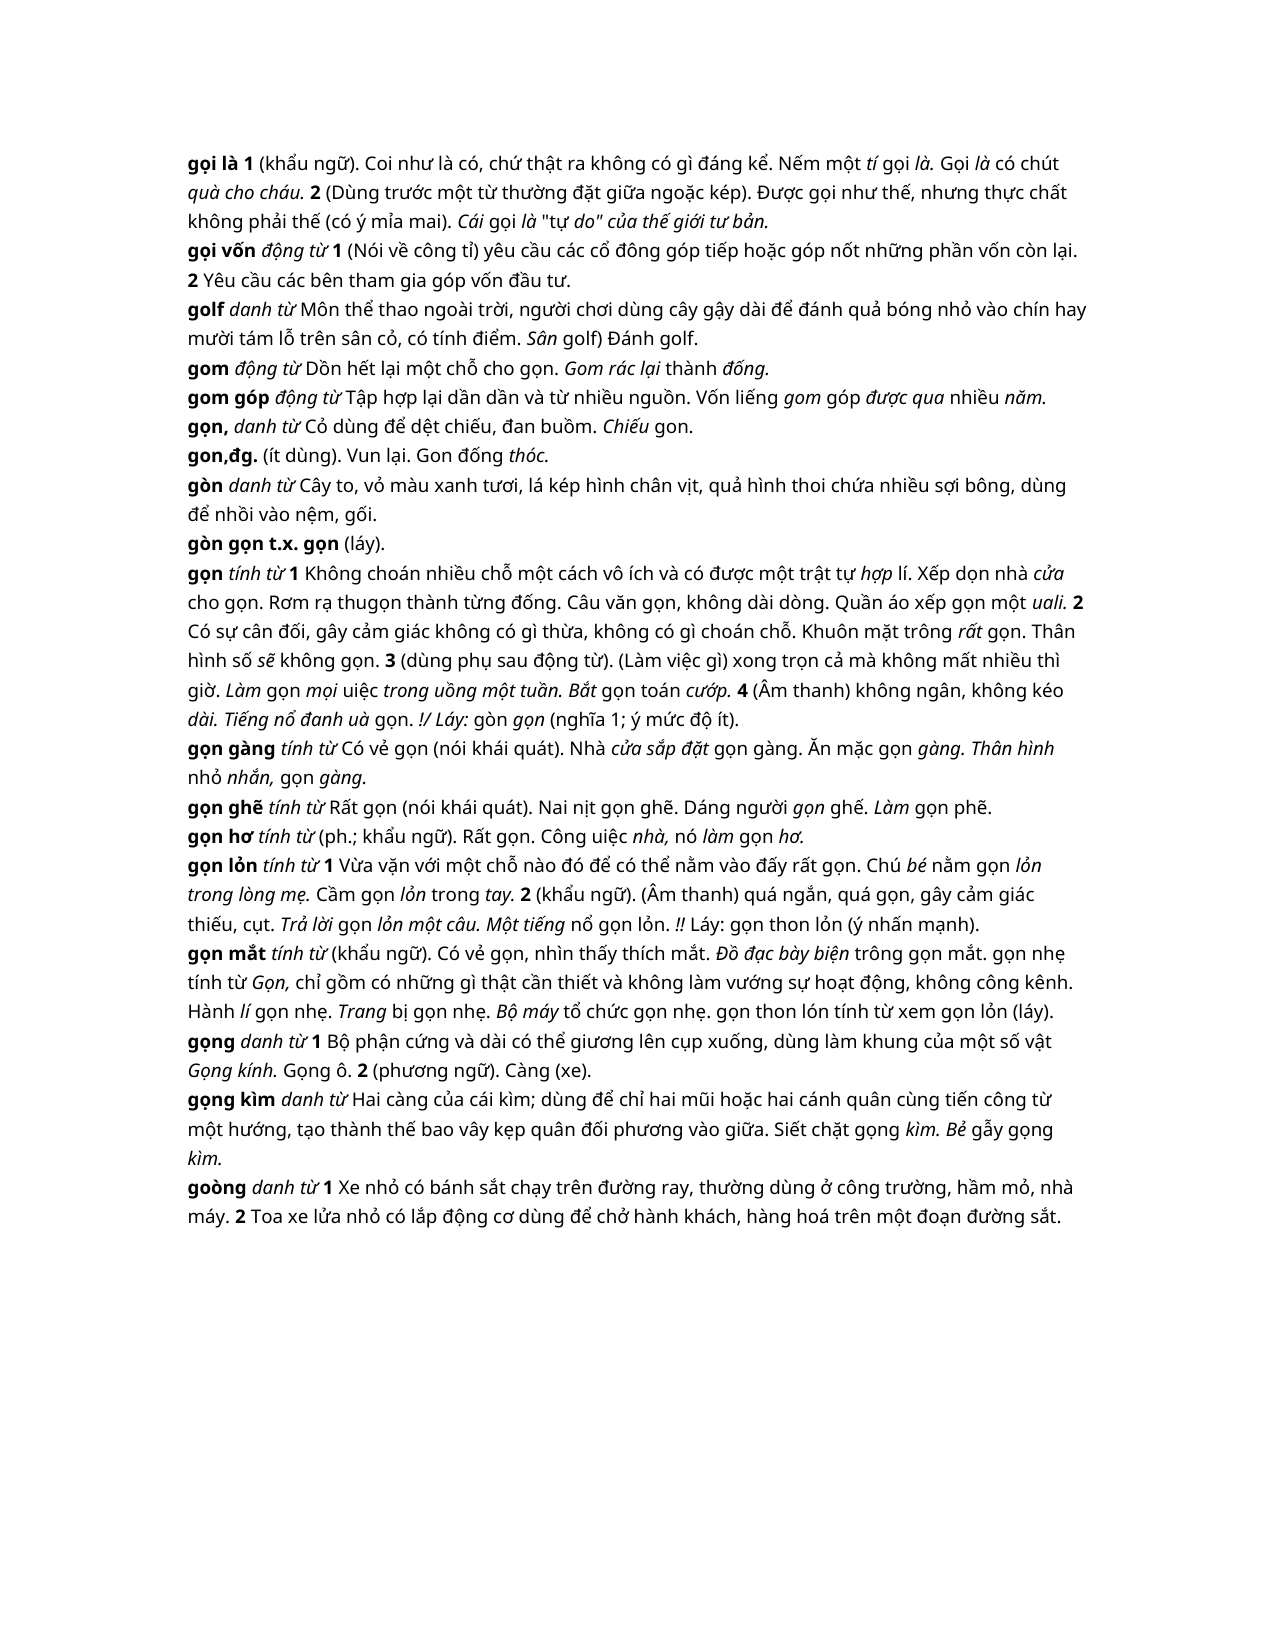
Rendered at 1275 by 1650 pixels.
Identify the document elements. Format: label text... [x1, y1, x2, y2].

text gõ cửa động từ (khẩu ngữ). Tìm đến để trực tiếp nhờ xin giúp đỡ. Gõ cửa xin uiệc làm. gõ đầu trẻ động từ (cũ). Dạy học cho trẻ nhỏ (hàm ý'đùa hoặc không coi trọng). Thây đồ gõ đầu trẻ. gõ kiến danh từ Chim cỡ trung bình, màu sặc sỡ, thường dùng mỏ, gõ vào thân cây để bắtkiến ăn. gọ gắng động từ (ít dùng). Cố gắng một cách chật vật. Gọ gẵng nuôi mấy đứa con. goá tính từ Có chồng hay vợ đã chết (chỉ nói về người ít nhiều còn trẻ). Goá vợ. Vợ goá của một liệt si. Ởgoá nuôi con. Mẹ goá con côi. goá bụa tính từ Goá chồng (hoặc đôi khi: goá vợ), về mặt đời sống cô đơn (nói khái quát). Cảnh goá bụa. góc danh từ 1 Khoảng không gian ở gần chỗ tiếp giáp của hai cạnh và nằm phía trong hai cạnh. Kê tủ uào góc nhà. Góc uườn. Các ngả đường, góc phố. 2 (chuyên môn). Phần mặt phẳng giới hạn bởi hai nửa đường thẳng cùng xuất phát từ một điểm. Các góc trong hình tam giác. 3 Phần, thường có hình góc và là một phần tư, được chia ra của một số vật. Ăn hết một góc bánh chưng. Chung một góc con lợn. Cái răng cái tóc là góc con người (tục ngữ). góc bẹt danh từ Góc có hai cạnh lập thành một đường thẳng. Góc bẹt có độ lớn bằng 1809. góc biển chân trời danh từ (văn chương). Như chân trời góc biển. góc bù nhau danh từ Hai góc có tổng bằng một góc bẹt. góc canh danh từ 1 Như khía cạnh. Xem xét pấn đề trên mọi góc cạnh. 2 (hoặc t). Những đường nét, như có góc, có cạnh, nổi lên rất rõ (nói khái quát). Khuôn muặt xương xương, đây góc cạnh. góc đa diện danh từ Hình lập nên bởi một số mặt phẳng có một điểm chung và cắt nhau lằn lượt theo một số đường thẳng. góc đầy danh từ Góc có hai cạnh trùng nhau và chiếm toàn mặt phẳng. góc độ danh từ Chỗ đứng để nhìn đánh giá sự vật, sự việc. Xem xét uấn đề từ góc độ của người lao động. Dưới góc độ đó. góc đối đỉnh danh từ Hai góc có đỉnh chung, sao cho các cạnh của góc này là phần kéo dài các cạnh của góc kia. góc học tập danh từ Nơi trong nhà được bố trí làm chỗ dành riêng cho trẻ ngôi học. góc kể bù danh từ Hai góc có đỉnh chung và một cạnh chung, còn hai cạnh khác thì lập nên một đường thẳng. góc ngoài danh từ Góc kể bù với một góc trong của tam giác. góc nhị diện danh từ Hình lập nên bởi hai nửa mặt phẳng xuất phát từ một đường thẳng chung. góc nhọn danh từ Góc nhỏ hơn góc vuông. góc phụ danh từ Góc thêm vào một góc cho trước thì được một góc vuông. góc quay danh từ Góc do một vật tạo nên trong một chuyển động quay. góc từ danh từ Góc nhỏ hơn góc bẹt và lớn hơn góc vuông. góc vuông danh từ Góc bằng nửa góc bẹt, bằng 90°. gỏi danh từ Món ăn làm bằng cá hay thịt sống, ăn kèm với rau thơm và giấm. gỏi sinh cẩm danh từ Gỏi làm bằng cá tươi nhỏ đề cả con. gói I động từ 1 Bao kín và gọn trong một tấm mỏng (giấy, vải, lá, v.v.), thành hình khối nhất định, để bảo quản hoặc để tiện mang đi, chở đi. 2 (khẩu ngữ). Thu gọn lại trong một phạm vi nào đó. Hội nghị gói gọn trong một ngày. lì danh từ Tập hợp những gì được gói chung lại với nhau, làm thành một đơn vị. Mấy gói chè. Một miếng khi đói bằng một gói khi no (tục ngữ). gói ghém động từ 1 Gói lại cho gọn (nói khái quát). Gói ghém đồ đạc cho vào uali. 2 Chứa đụng nội dung muốn nói một cách gọn và đây đủ. Bức thư đã gói ghém tết cả câu chuyện. Chủ đồ được gói gphém trong một câu. gọi động từ 1 Kêu tên, phát ra tiếng hoặc tín hiệu để người hay vật nghe mà đáp lại hoặc đi đến. Gọi dạ bảo uâng. Gọi đò. Chùm gọi bây. Gọi điện (nói qua máy điện thoại). 2 Phát ra mệnh lệnh, yêu cầu phải đến nơi nào đó. Giấy gọi nhập ngũ. Gọi đại sứ uỀ nước. 3 Đặt tên, chung hay riêng, bằng một từ nào đó hoặc nêu ra, khi nói năng, bằng một từ biểu thị mối quan hệ nào đó với nhau. Chỗ đó gọi là cảng. Mỗi nơi gọi một khác. Hà Nội, ngày xưa gọi là Thăng Long. Cháu gọi bằng bác. gọi là 1 (khẩu ngữ). Coi như là có, chứ thật ra không có gì đáng kể. Nếm một tí gọi là. Gọi là có chút quà cho cháu. 2 (Dùng trước một từ thường đặt giữa ngoặc kép). Được gọi như thế, nhưng thực chất không phải thế (có ý mỉa mai). Cái gọi là "tự do" của thế giới tư bản. gọi vốn động từ 1 (Nói về công tỉ) yêu cầu các cổ đông góp tiếp hoặc góp nốt những phần vốn còn lại. 2 Yêu cầu các bên tham gia góp vốn đầu tư. golf danh từ Môn thể thao ngoài trời, người chơi dùng cây gậy dài để đánh quả bóng nhỏ vào chín hay mười tám lỗ trên sân cỏ, có tính điểm. Sân golf) Đánh golf. gom động từ Dồn hết lại một chỗ cho gọn. Gom rác lại thành đống. gom góp động từ Tập hợp lại dần dần và từ nhiều nguồn. Vốn liếng gom góp được qua nhiều năm. gọn, danh từ Cỏ dùng để dệt chiếu, đan buồm. Chiếu gon. gon,đg. (ít dùng). Vun lại. Gon đống thóc. gòn danh từ Cây to, vỏ màu xanh tươi, lá kép hình chân vịt, quả hình thoi chứa nhiều sợi bông, dùng để nhồi vào nệm, gối. gòn gọn t.x. gọn (láy). gọn tính từ 1 Không choán nhiều chỗ một cách vô ích và có được một trật tự hợp lí. Xếp dọn nhà cửa cho gọn. Rơm rạ thugọn thành từng đống. Câu văn gọn, không dài dòng. Quần áo xếp gọn một uali. 2 Có sự cân đối, gây cảm giác không có gì thừa, không có gì choán chỗ. Khuôn mặt trông rất gọn. Thân hình số sẽ không gọn. 3 (dùng phụ sau động từ). (Làm việc gì) xong trọn cả mà không mất nhiều thì giờ. Làm gọn mọi uiệc trong uồng một tuần. Bắt gọn toán cướp. 4 (Âm thanh) không ngân, không kéo dài. Tiếng nổ đanh uà gọn. !/ Láy: gòn gọn (nghĩa 1; ý mức độ ít). gọn gàng tính từ Có vẻ gọn (nói khái quát). Nhà cửa sắp đặt gọn gàng. Ăn mặc gọn gàng. Thân hình nhỏ nhắn, gọn gàng. gọn ghẽ tính từ Rất gọn (nói khái quát). Nai nịt gọn ghẽ. Dáng người gọn ghế. Làm gọn phẽ. gọn hơ tính từ (ph.; khẩu ngữ). Rất gọn. Công uiệc nhà, nó làm gọn hơ. gọn lỏn tính từ 1 Vừa vặn với một chỗ nào đó để có thể nằm vào đấy rất gọn. Chú bé nằm gọn lỏn trong lòng mẹ. Cầm gọn lỏn trong tay. 2 (khẩu ngữ). (Âm thanh) quá ngắn, quá gọn, gây cảm giác thiếu, cụt. Trả lời gọn lỏn một câu. Một tiếng nổ gọn lỏn. !! Láy: gọn thon lỏn (ý nhấn mạnh). gọn mắt tính từ (khẩu ngữ). Có vẻ gọn, nhìn thấy thích mắt. Đồ đạc bày biện trông gọn mắt. gọn nhẹ tính từ Gọn, chỉ gồm có những gì thật cần thiết và không làm vướng sự hoạt động, không công kênh. Hành lí gọn nhẹ. Trang bị gọn nhẹ. Bộ máy tổ chức gọn nhẹ. gọn thon lón tính từ xem gọn lỏn (láy). gọng danh từ 1 Bộ phận cứng và dài có thể giương lên cụp xuống, dùng làm khung của một số vật Gọng kính. Gọng ô. 2 (phương ngữ). Càng (xe). gọng kìm danh từ Hai càng của cái kìm; dùng để chỉ hai mũi hoặc hai cánh quân cùng tiến công từ một hướng, tạo thành thế bao vây kẹp quân đối phương vào giữa. Siết chặt gọng kìm. Bẻ gẫy gọng kìm. goòng danh từ 1 Xe nhỏ có bánh sắt chạy trên đường ray, thường dùng ở công trường, hầm mỏ, nhà máy. 2 Toa xe lửa nhỏ có lắp động cơ dùng để chở hành khách, hàng hoá trên một đoạn đường sắt. [187, 150, 1087, 1229]
